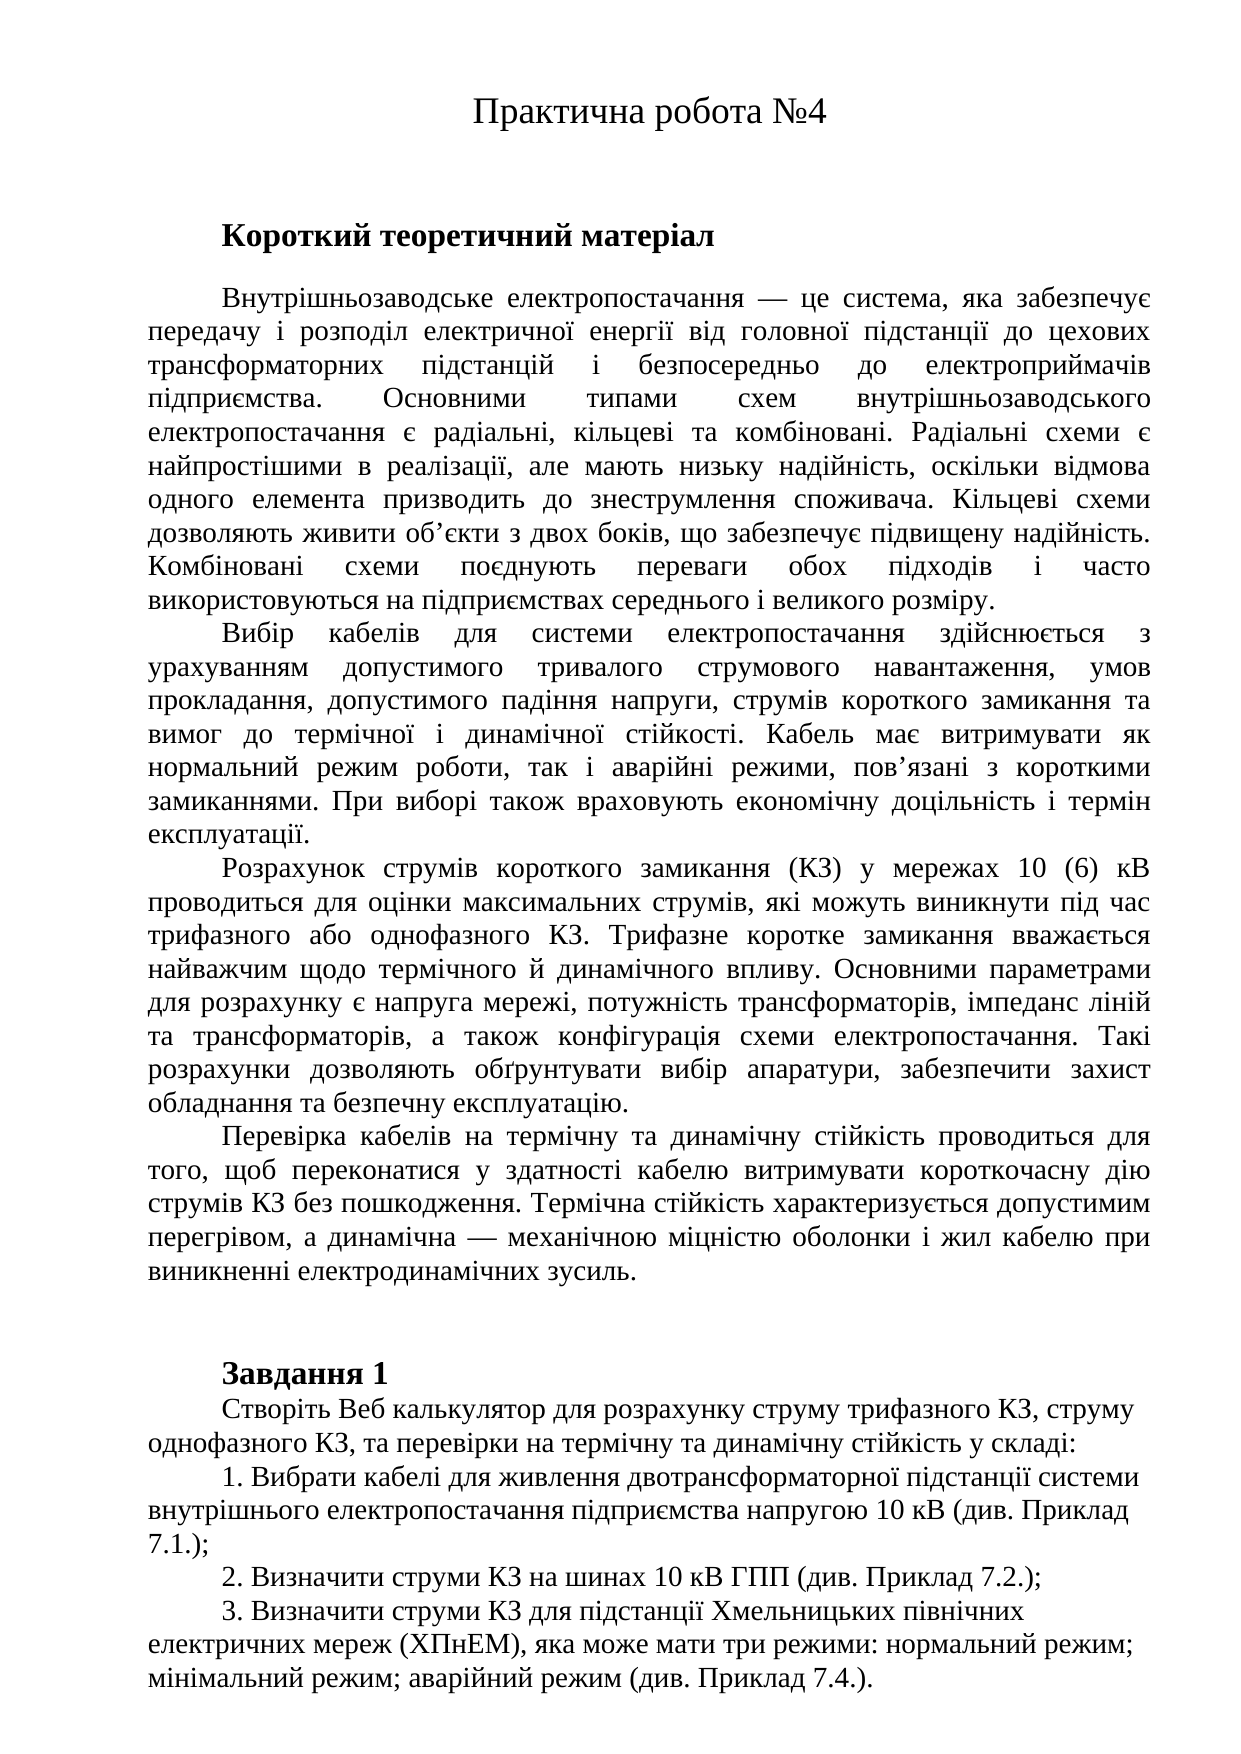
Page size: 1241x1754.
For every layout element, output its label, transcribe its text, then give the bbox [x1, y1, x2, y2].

text Практична робота №4 [148, 88, 1152, 132]
text Перевірка кабелів на термічну та динамічну стійкість проводиться для того, щоб переконатися у здатності кабелю витримувати короткочасну дію струмів КЗ без пошкодження. Термічна стійкість характеризується допустимим перегрівом, а динамічна — механічною міцністю оболонки і жил кабелю при виникненні електродинамічних зусиль. [148, 1118, 1152, 1286]
text Внутрішньозаводське електропостачання — це система, яка забезпечує передачу і розподіл електричної енергії від головної підстанції до цехових трансформаторних підстанцій і безпосередньо до електроприймачів підприємства. Основними типами схем внутрішньозаводського електропостачання є радіальні, кільцеві та комбіновані. Радіальні схеми є найпростішими в реалізації, але мають низьку надійність, оскільки відмова одного елемента призводить до знеструмлення споживача. Кільцеві схеми дозволяють живити об’єкти з двох боків, що забезпечує підвищену надійність. Комбіновані схеми поєднують переваги обох підходів і часто використовуються на підприємствах середнього і великого розміру. [148, 280, 1152, 615]
text Створіть Веб калькулятор для розрахунку струму трифазного КЗ, струму однофазного КЗ, та перевірки на термічну та динамічну стійкість у складі: [148, 1392, 1152, 1459]
text Вибір кабелів для системи електропостачання здійснюється з урахуванням допустимого тривалого струмового навантаження, умов прокладання, допустимого падіння напруги, струмів короткого замикання та вимог до термічної і динамічної стійкості. Кабель має витримувати як нормальний режим роботи, так і аварійні режими, пов’язані з короткими замиканнями. При виборі також враховують економічну доцільність і термін експлуатації. [148, 615, 1152, 850]
text 1. Вибрати кабелі для живлення двотрансформаторної підстанції системи внутрішнього електропостачання підприємства напругою 10 кВ (див. Приклад 7.1.); [148, 1459, 1152, 1559]
text 3. Визначити струми КЗ для підстанції Хмельницьких північних електричних мереж (ХПнЕМ), яка може мати три режими: нормальний режим; мінімальний режим; аварійний режим (див. Приклад 7.4.). [148, 1593, 1152, 1693]
text Завдання 1 [148, 1353, 1152, 1392]
text Розрахунок струмів короткого замикання (КЗ) у мережах 10 (6) кВ проводиться для оцінки максимальних струмів, які можуть виникнути під час трифазного або однофазного КЗ. Трифазне коротке замикання вважається найважчим щодо термічного й динамічного впливу. Основними параметрами для розрахунку є напруга мережі, потужність трансформаторів, імпеданс ліній та трансформаторів, а також конфігурація схеми електропостачання. Такі розрахунки дозволяють обґрунтувати вибір апаратури, забезпечити захист обладнання та безпечну експлуатацію. [148, 850, 1152, 1118]
text 2. Визначити струми КЗ на шинах 10 кВ ГПП (див. Приклад 7.2.); [148, 1559, 1152, 1593]
list Короткий теоретичний матеріал [148, 215, 1152, 253]
